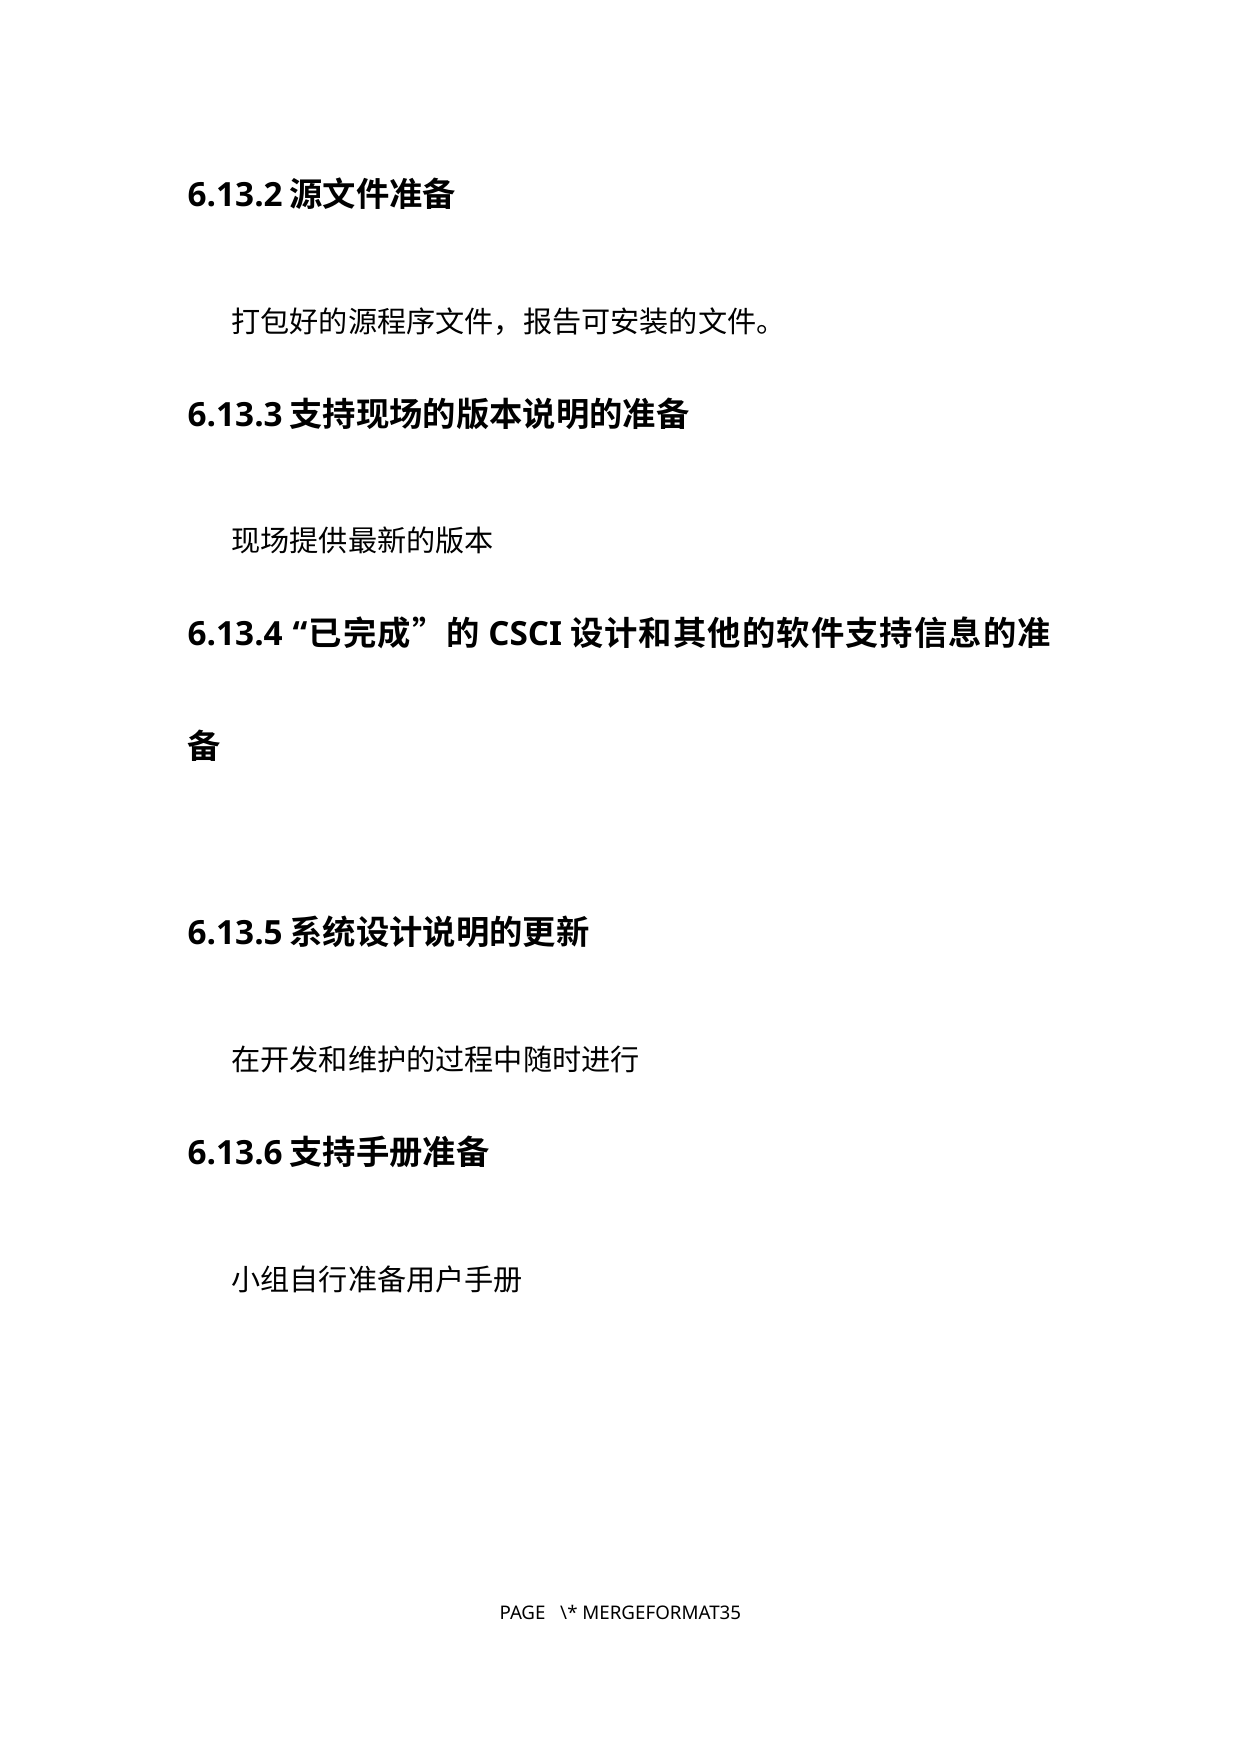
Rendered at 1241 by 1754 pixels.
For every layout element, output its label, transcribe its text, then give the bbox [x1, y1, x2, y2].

text 在开发和维护的过程中随时进行 [187, 1025, 1053, 1090]
text 小组自行准备用户手册 [187, 1245, 1053, 1310]
subtitle 6.13.2源文件准备 [187, 160, 1053, 225]
text 现场提供最新的版本 [187, 507, 1053, 572]
subtitle 6.13.4 “已完成”的CSCI设计和其他的软件支持信息的准备 [187, 599, 1053, 776]
subtitle 6.13.3支持现场的版本说明的准备 [187, 379, 1053, 444]
subtitle 6.13.5系统设计说明的更新 [187, 898, 1053, 963]
text 打包好的源程序文件，报告可安装的文件。 [187, 287, 1053, 352]
subtitle 6.13.6支持手册准备 [187, 1117, 1053, 1182]
